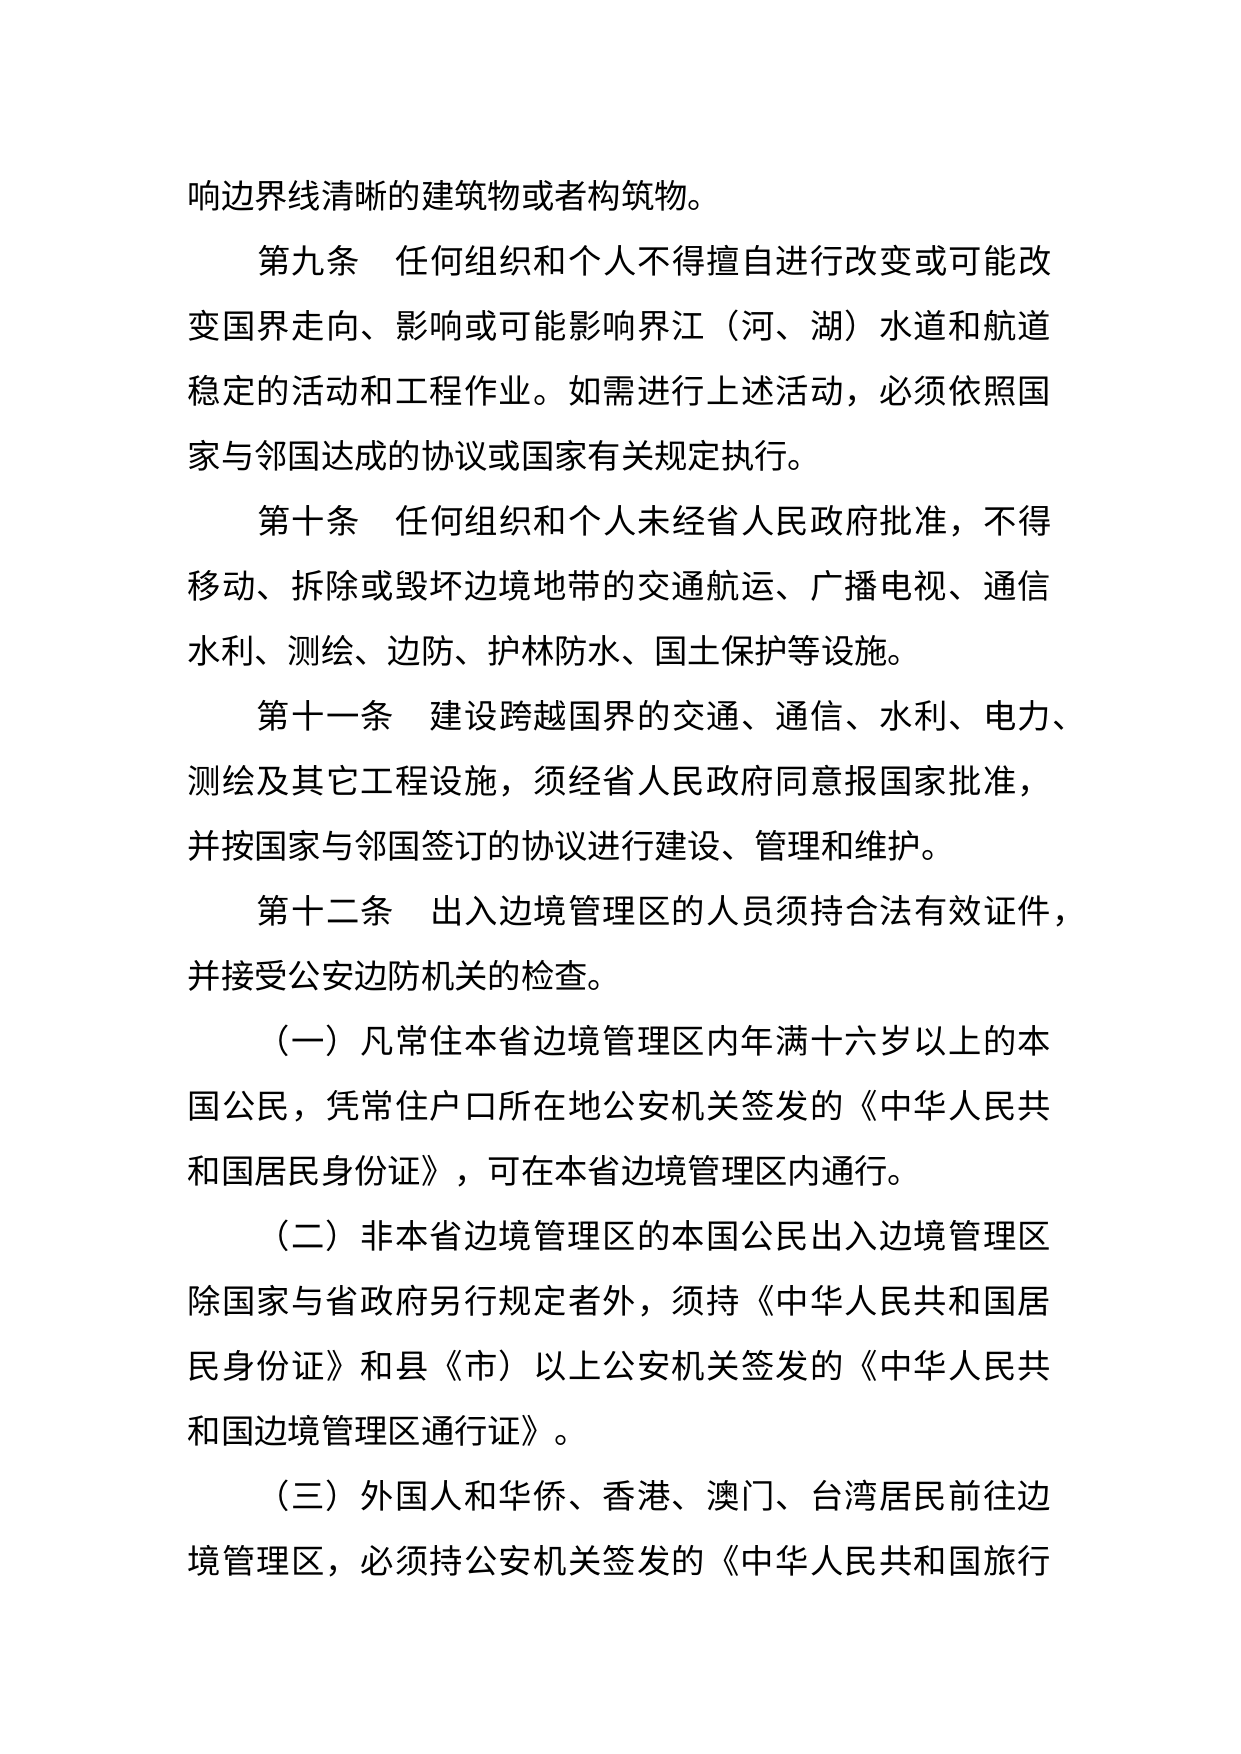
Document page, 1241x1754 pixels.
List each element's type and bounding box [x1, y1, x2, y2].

text [187, 162, 1053, 1592]
